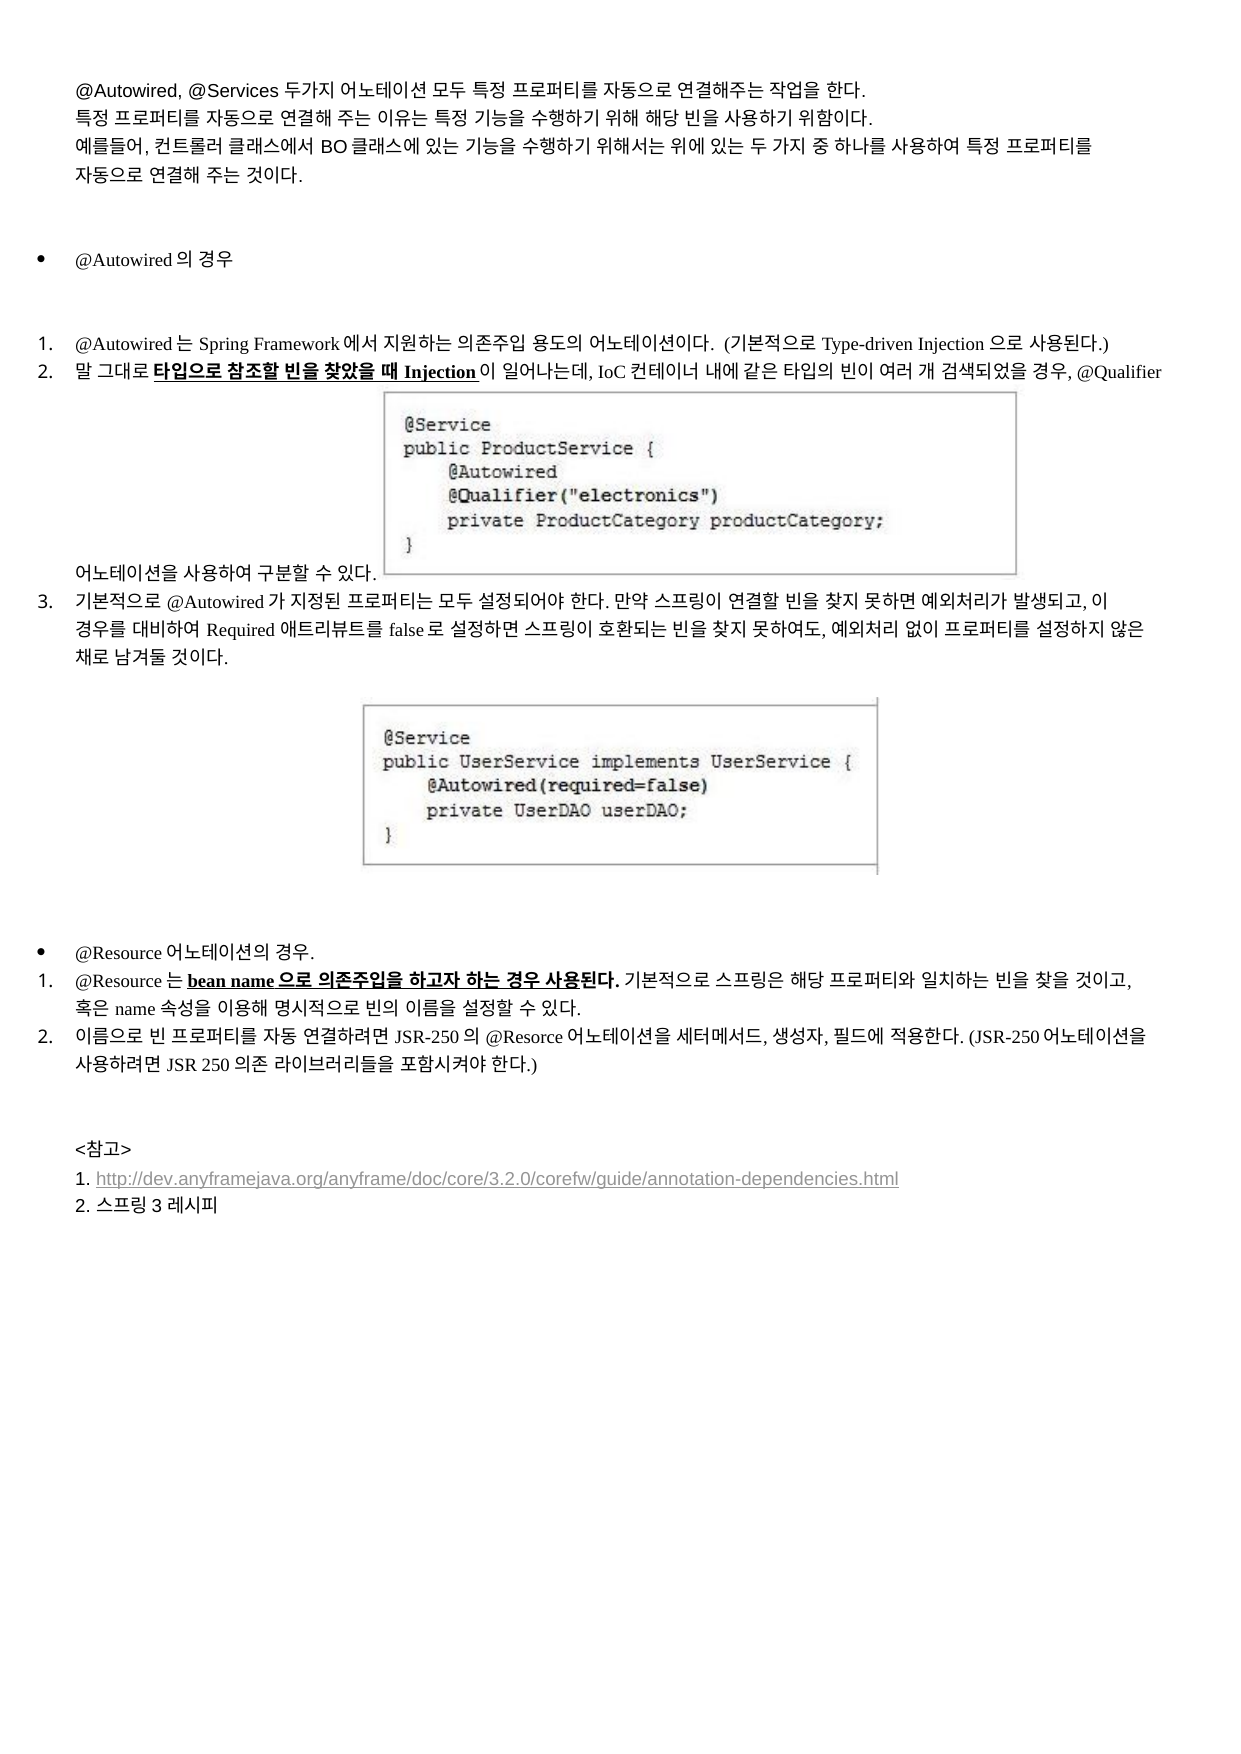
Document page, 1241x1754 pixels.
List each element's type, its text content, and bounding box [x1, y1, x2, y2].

list 이름으로 빈 프로퍼티를 자동 연결하려면 JSR-250의 @Resorce 어노테이션을 세터메서드, 생성자, 필드에 적용한다. (JSR-250어노테이션을 사용하려면 JSR 250 의존 라이브러리들을 포함시켜야 한다.) [37, 1021, 1165, 1077]
list @Resource는 bean name으로 의존주입을 하고자 하는 경우 사용된다. 기본적으로 스프링은 해당 프로퍼티와 일치하는 빈을 찾을 것이고, 혹은 name 속성을 이용해 명시적으로 빈의 이름을 설정할 수 있다. [37, 964, 1165, 1021]
text 2. 스프링3 레시피 [75, 1189, 1165, 1218]
text <참고> [75, 1133, 1165, 1161]
text @Autowired, @Services 두가지 어노테이션 모두 특정 프로퍼티를 자동으로 연결해주는 작업을 한다. [75, 75, 1165, 103]
text 1. http://dev.anyframejava.org/anyframe/doc/core/3.2.0/corefw/guide/annotation-dependencies.html [75, 1161, 1165, 1189]
text 특정 프로퍼티를 자동으로 연결해 주는 이유는 특정 기능을 수행하기 위해 해당 빈을 사용하기 위함이다. [75, 103, 1165, 131]
text 예를들어, 컨트롤러 클래스에서 BO클래스에 있는 기능을 수행하기 위해서는 위에 있는 두 가지 중 하나를 사용하여 특정 프로퍼티를 자동으로 연결해 주는 것이다. [75, 131, 1165, 187]
list @Autowired는 Spring Framework에서 지원하는 의존주입 용도의 어노테이션이다. (기본적으로 Type-driven Injection 으로 사용된다.) [37, 328, 1165, 356]
picture [376, 384, 1025, 580]
list @Resource 어노테이션의 경우. [37, 936, 1165, 964]
list 기본적으로 @Autowired가 지정된 프로퍼티는 모두 설정되어야 한다. 만약 스프링이 연결할 빈을 찾지 못하면 예외처리가 발생되고, 이 경우를 대비하여 Required 애트리뷰트를 false로 설정하면 스프링이 호환되는 빈을 찾지 못하여도, 예외처리 없이 프로퍼티를 설정하지 않은 채로 남겨둘 것이다. [37, 585, 1165, 670]
picture [360, 697, 880, 875]
list @Autowired의 경우 [37, 244, 1165, 272]
